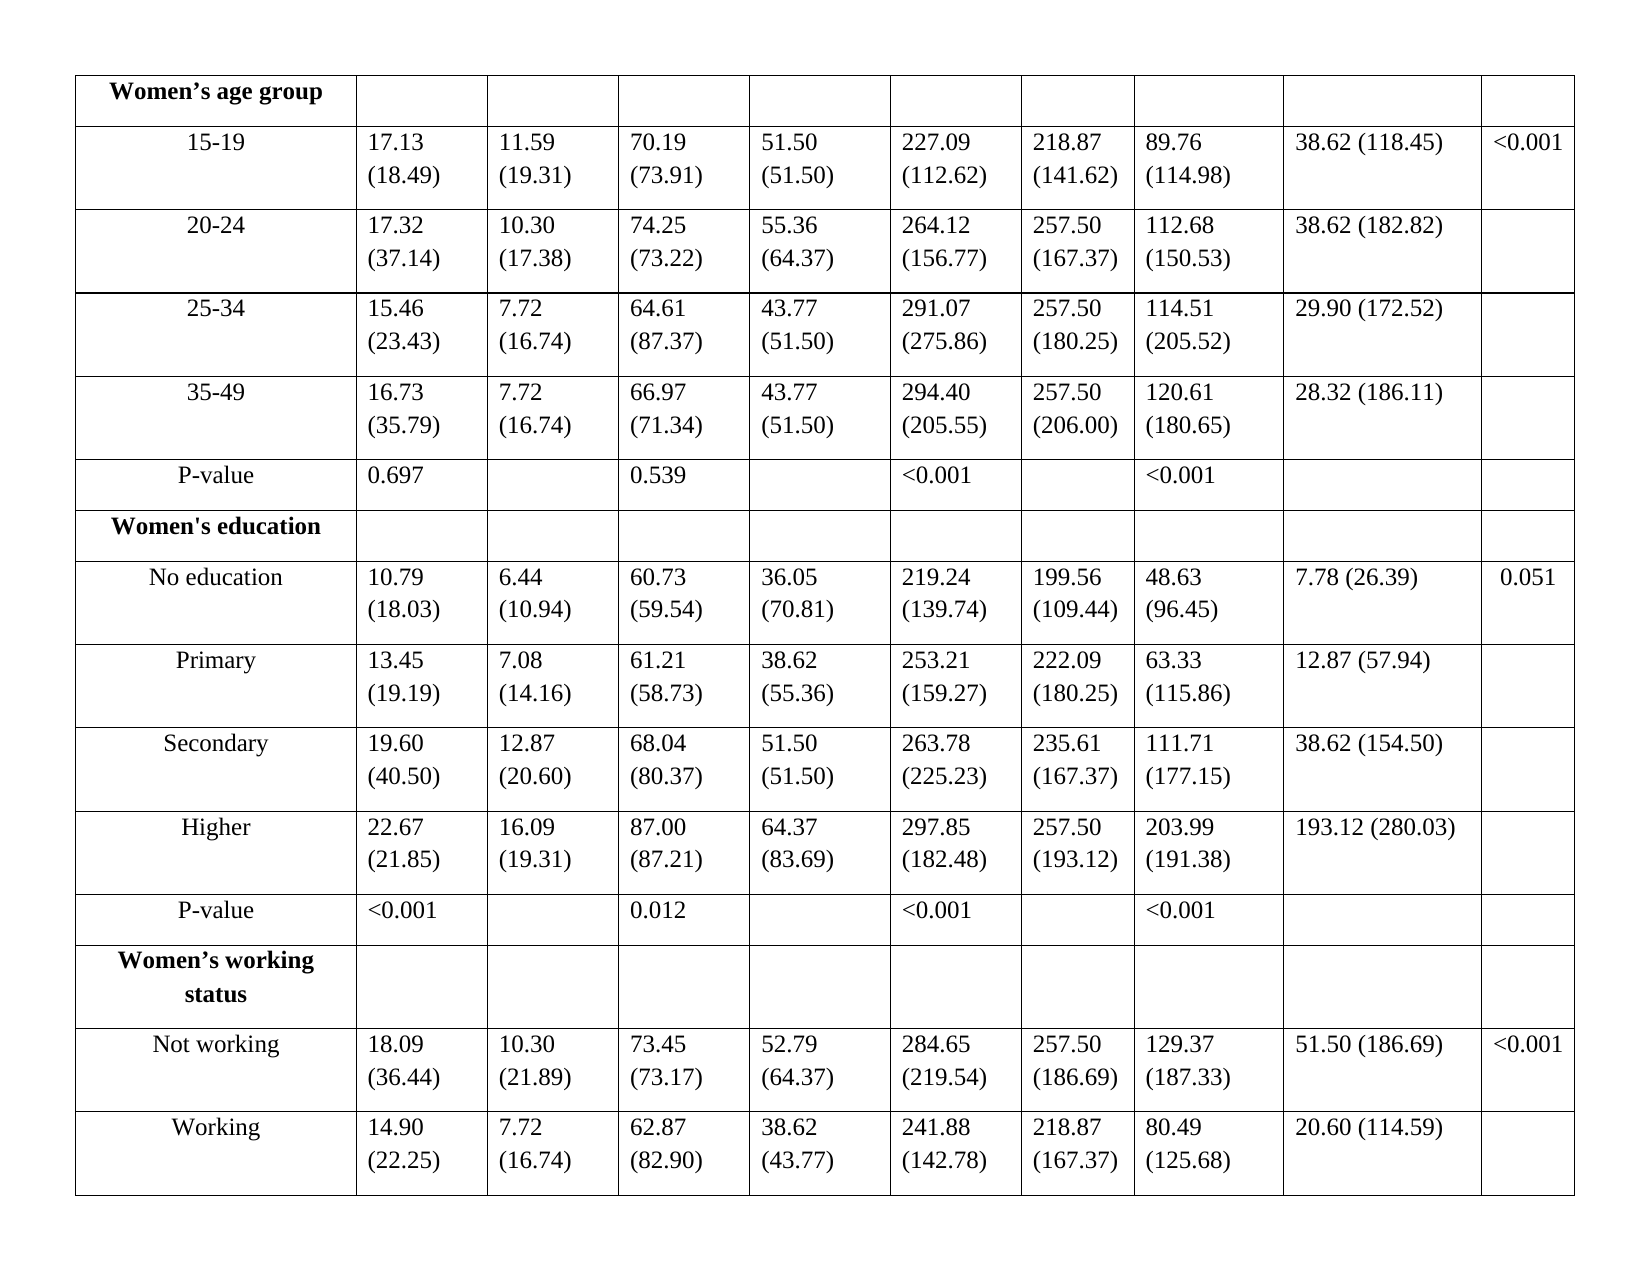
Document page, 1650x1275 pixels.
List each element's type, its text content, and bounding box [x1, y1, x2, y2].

table_cell [750, 76, 890, 126]
table_cell [1135, 946, 1283, 1028]
table_cell 7.08 (14.16) [488, 645, 618, 727]
table_cell [1284, 460, 1481, 510]
table_cell [750, 895, 890, 944]
table_cell 114.51 (205.52) [1135, 294, 1283, 376]
table_cell 25‐34 [76, 294, 356, 376]
table_cell [1135, 511, 1283, 561]
table_cell 38.62 (182.82) [1284, 210, 1481, 292]
table_cell [1284, 511, 1481, 561]
table_cell [619, 76, 749, 126]
table_cell [1284, 946, 1481, 1028]
table_cell Women’s age group [76, 76, 356, 126]
table_cell 294.40 (205.55) [891, 377, 1021, 459]
table_cell 199.56 (109.44) [1022, 562, 1134, 644]
table_cell P-value [76, 460, 356, 510]
table_cell P-value [76, 895, 356, 944]
table_cell 218.87 (141.62) [1022, 127, 1134, 209]
table_cell 284.65 (219.54) [891, 1029, 1021, 1111]
table_cell 112.68 (150.53) [1135, 210, 1283, 292]
table_cell <0.001 [1482, 1029, 1574, 1111]
table_cell 64.37 (83.69) [750, 812, 890, 894]
table_cell 12.87 (57.94) [1284, 645, 1481, 727]
table_cell 38.62 (118.45) [1284, 127, 1481, 209]
table_cell [488, 511, 618, 561]
table_cell <0.001 [891, 460, 1021, 510]
table_cell 235.61 (167.37) [1022, 728, 1134, 811]
table_cell [891, 511, 1021, 561]
table_cell 51.50 (51.50) [750, 127, 890, 209]
table_cell Working [76, 1112, 356, 1194]
table_cell [1482, 1112, 1574, 1194]
table_cell 0.697 [357, 460, 487, 510]
table_cell [1482, 812, 1574, 894]
table_cell 29.90 (172.52) [1284, 294, 1481, 376]
table_cell 227.09 (112.62) [891, 127, 1021, 209]
table_cell 19.60 (40.50) [357, 728, 487, 811]
table_cell 11.59 (19.31) [488, 127, 618, 209]
table_cell [750, 946, 890, 1028]
table_cell No education [76, 562, 356, 644]
table_cell 222.09 (180.25) [1022, 645, 1134, 727]
table_cell Higher [76, 812, 356, 894]
table_cell [1284, 895, 1481, 944]
table_cell 13.45 (19.19) [357, 645, 487, 727]
table_cell 38.62 (55.36) [750, 645, 890, 727]
table_cell 17.13 (18.49) [357, 127, 487, 209]
table_cell 257.50 (206.00) [1022, 377, 1134, 459]
table_cell 0.051 [1482, 562, 1574, 644]
table_cell 257.50 (186.69) [1022, 1029, 1134, 1111]
table_cell [357, 76, 487, 126]
table_cell 218.87 (167.37) [1022, 1112, 1134, 1194]
table_cell Women's education [76, 511, 356, 561]
table_cell <0.001 [357, 895, 487, 944]
table_cell [891, 76, 1021, 126]
table_cell 16.09 (19.31) [488, 812, 618, 894]
table_cell 66.97 (71.34) [619, 377, 749, 459]
table_cell 203.99 (191.38) [1135, 812, 1283, 894]
table_cell 63.33 (115.86) [1135, 645, 1283, 727]
table_cell 60.73 (59.54) [619, 562, 749, 644]
table_cell 55.36 (64.37) [750, 210, 890, 292]
table_cell 16.73 (35.79) [357, 377, 487, 459]
table_cell 129.37 (187.33) [1135, 1029, 1283, 1111]
table_cell 7.72 (16.74) [488, 294, 618, 376]
table_cell 74.25 (73.22) [619, 210, 749, 292]
table_cell 62.87 (82.90) [619, 1112, 749, 1194]
table_cell [1022, 946, 1134, 1028]
table_cell 257.50 (193.12) [1022, 812, 1134, 894]
table_cell 111.71 (177.15) [1135, 728, 1283, 811]
table_cell Primary [76, 645, 356, 727]
table_cell 7.72 (16.74) [488, 377, 618, 459]
table_cell Not working [76, 1029, 356, 1111]
table_cell 20.60 (114.59) [1284, 1112, 1481, 1194]
table_cell [488, 895, 618, 944]
table_cell 15.46 (23.43) [357, 294, 487, 376]
table_cell 257.50 (180.25) [1022, 294, 1134, 376]
table_cell 87.00 (87.21) [619, 812, 749, 894]
table_cell 70.19 (73.91) [619, 127, 749, 209]
table_cell 64.61 (87.37) [619, 294, 749, 376]
table_cell 38.62 (43.77) [750, 1112, 890, 1194]
table_cell <0.001 [1135, 895, 1283, 944]
table_cell 73.45 (73.17) [619, 1029, 749, 1111]
table_cell [750, 511, 890, 561]
table_cell [1284, 76, 1481, 126]
table_cell [1022, 895, 1134, 944]
table_cell 263.78 (225.23) [891, 728, 1021, 811]
table_cell 257.50 (167.37) [1022, 210, 1134, 292]
table_cell 48.63 (96.45) [1135, 562, 1283, 644]
table_cell 120.61 (180.65) [1135, 377, 1283, 459]
table_cell [1022, 511, 1134, 561]
table_cell 193.12 (280.03) [1284, 812, 1481, 894]
table_cell [1482, 645, 1574, 727]
table_cell Secondary [76, 728, 356, 811]
table_cell 51.50 (186.69) [1284, 1029, 1481, 1111]
table_cell <0.001 [1135, 460, 1283, 510]
table_cell 51.50 (51.50) [750, 728, 890, 811]
table_cell [357, 946, 487, 1028]
table_cell [619, 511, 749, 561]
table_cell 80.49 (125.68) [1135, 1112, 1283, 1194]
table_cell 89.76 (114.98) [1135, 127, 1283, 209]
table_cell [1482, 76, 1574, 126]
table_cell [891, 946, 1021, 1028]
table_cell [1482, 210, 1574, 292]
table_cell 219.24 (139.74) [891, 562, 1021, 644]
table_cell [750, 460, 890, 510]
table_cell 35‐49 [76, 377, 356, 459]
table_cell 241.88 (142.78) [891, 1112, 1021, 1194]
table_cell 43.77 (51.50) [750, 377, 890, 459]
table_cell 18.09 (36.44) [357, 1029, 487, 1111]
table_cell 22.67 (21.85) [357, 812, 487, 894]
table_cell 28.32 (186.11) [1284, 377, 1481, 459]
table_cell 15‐19 [76, 127, 356, 209]
table_cell [619, 946, 749, 1028]
table_cell 10.79 (18.03) [357, 562, 487, 644]
table_cell 264.12 (156.77) [891, 210, 1021, 292]
table_cell [1482, 294, 1574, 376]
table_cell 10.30 (17.38) [488, 210, 618, 292]
table_cell 36.05 (70.81) [750, 562, 890, 644]
table_cell 20‐24 [76, 210, 356, 292]
table_cell 12.87 (20.60) [488, 728, 618, 811]
table_cell 43.77 (51.50) [750, 294, 890, 376]
table_cell [1022, 460, 1134, 510]
table_cell <0.001 [1482, 127, 1574, 209]
table_cell [1022, 76, 1134, 126]
table_cell 17.32 (37.14) [357, 210, 487, 292]
table_cell [488, 76, 618, 126]
table_cell [1482, 895, 1574, 944]
table_cell 253.21 (159.27) [891, 645, 1021, 727]
table_cell [1482, 377, 1574, 459]
table_cell 0.012 [619, 895, 749, 944]
table_cell [488, 946, 618, 1028]
table_cell [1482, 460, 1574, 510]
table_cell 68.04 (80.37) [619, 728, 749, 811]
table_cell 38.62 (154.50) [1284, 728, 1481, 811]
table_cell 10.30 (21.89) [488, 1029, 618, 1111]
table_cell 6.44 (10.94) [488, 562, 618, 644]
table_cell 61.21 (58.73) [619, 645, 749, 727]
table_cell 14.90 (22.25) [357, 1112, 487, 1194]
table_cell 7.78 (26.39) [1284, 562, 1481, 644]
table_cell Women’s working status [76, 946, 356, 1028]
table_cell 0.539 [619, 460, 749, 510]
table_cell [1482, 728, 1574, 811]
table_cell 297.85 (182.48) [891, 812, 1021, 894]
table_cell [1482, 511, 1574, 561]
table_cell 52.79 (64.37) [750, 1029, 890, 1111]
table_cell 291.07 (275.86) [891, 294, 1021, 376]
table_cell <0.001 [891, 895, 1021, 944]
table_cell [357, 511, 487, 561]
table_cell [1135, 76, 1283, 126]
table_cell [488, 460, 618, 510]
table_cell 7.72 (16.74) [488, 1112, 618, 1194]
table_cell [1482, 946, 1574, 1028]
